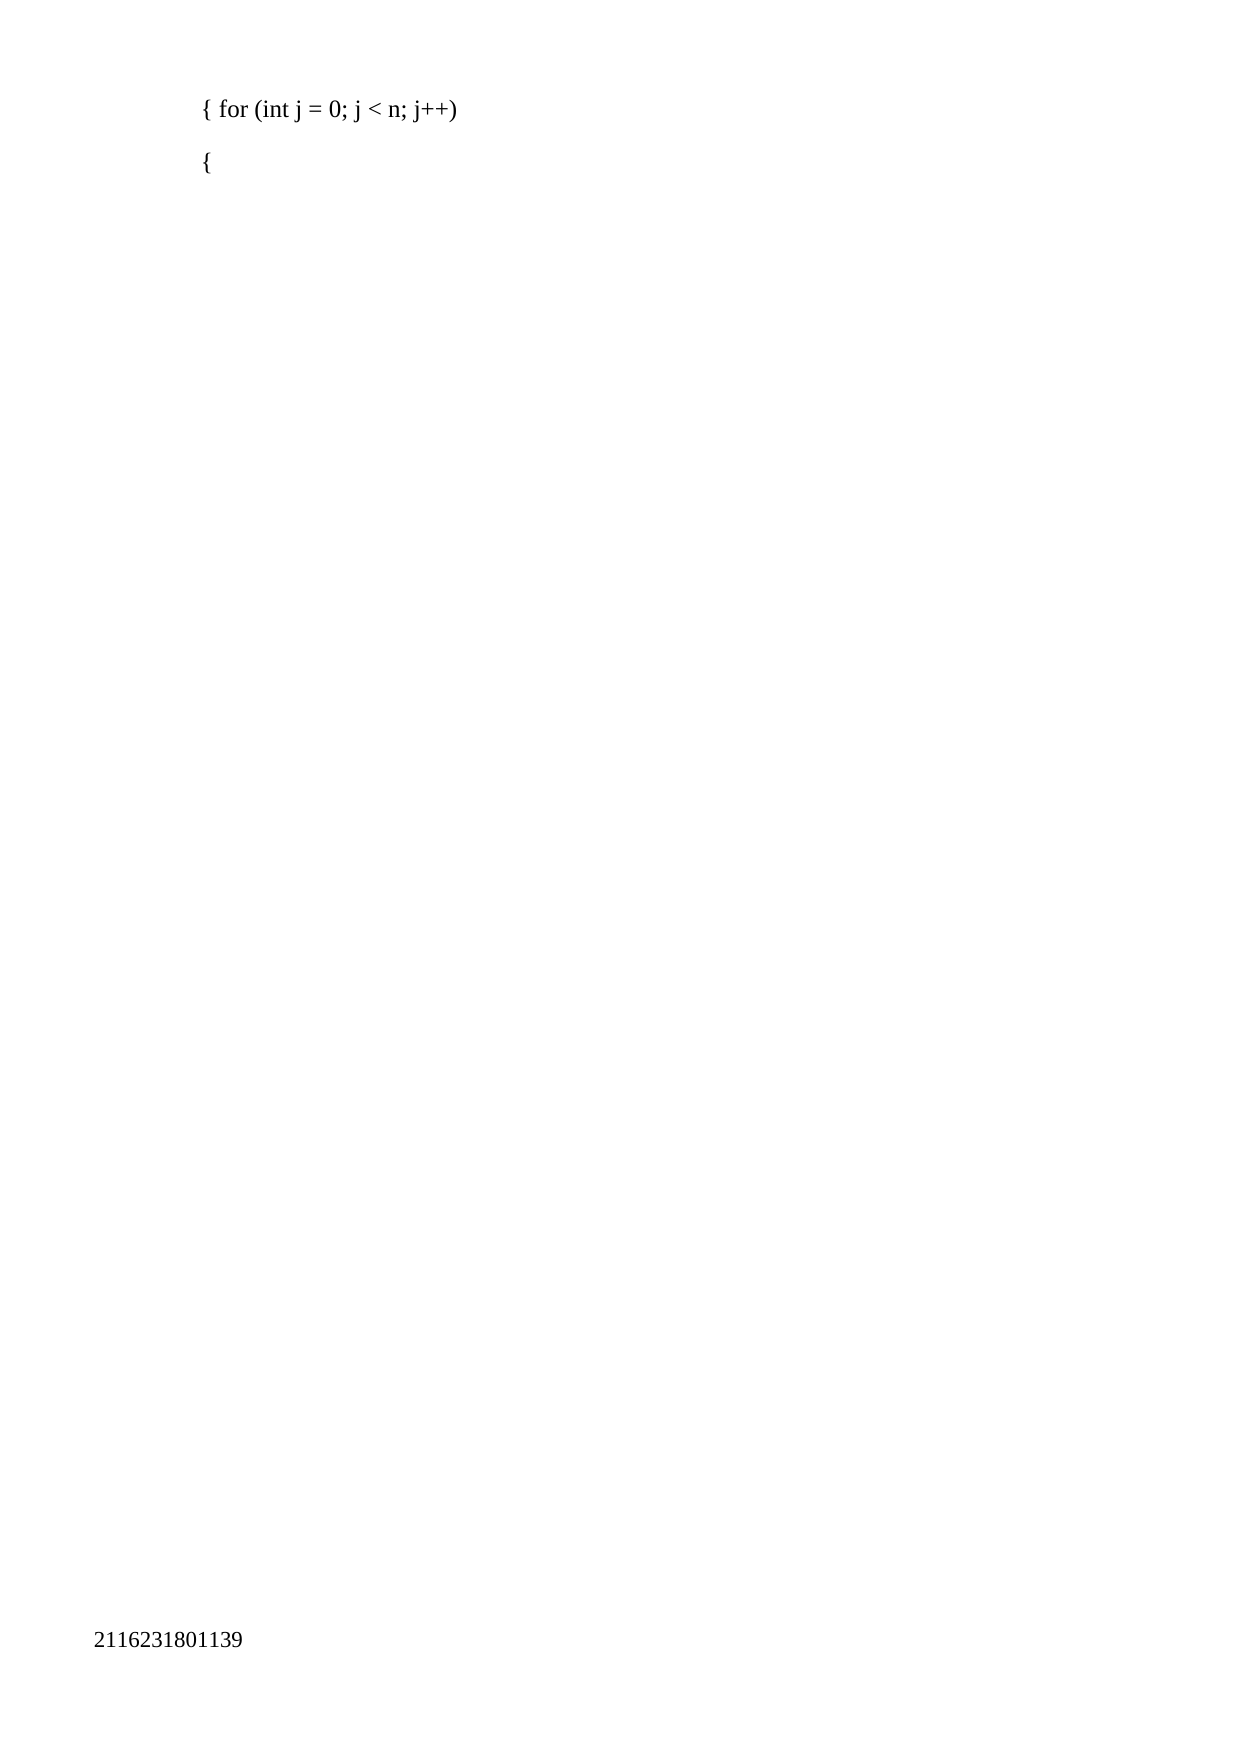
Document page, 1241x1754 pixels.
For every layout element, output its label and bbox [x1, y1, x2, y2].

text [176, 94, 459, 176]
